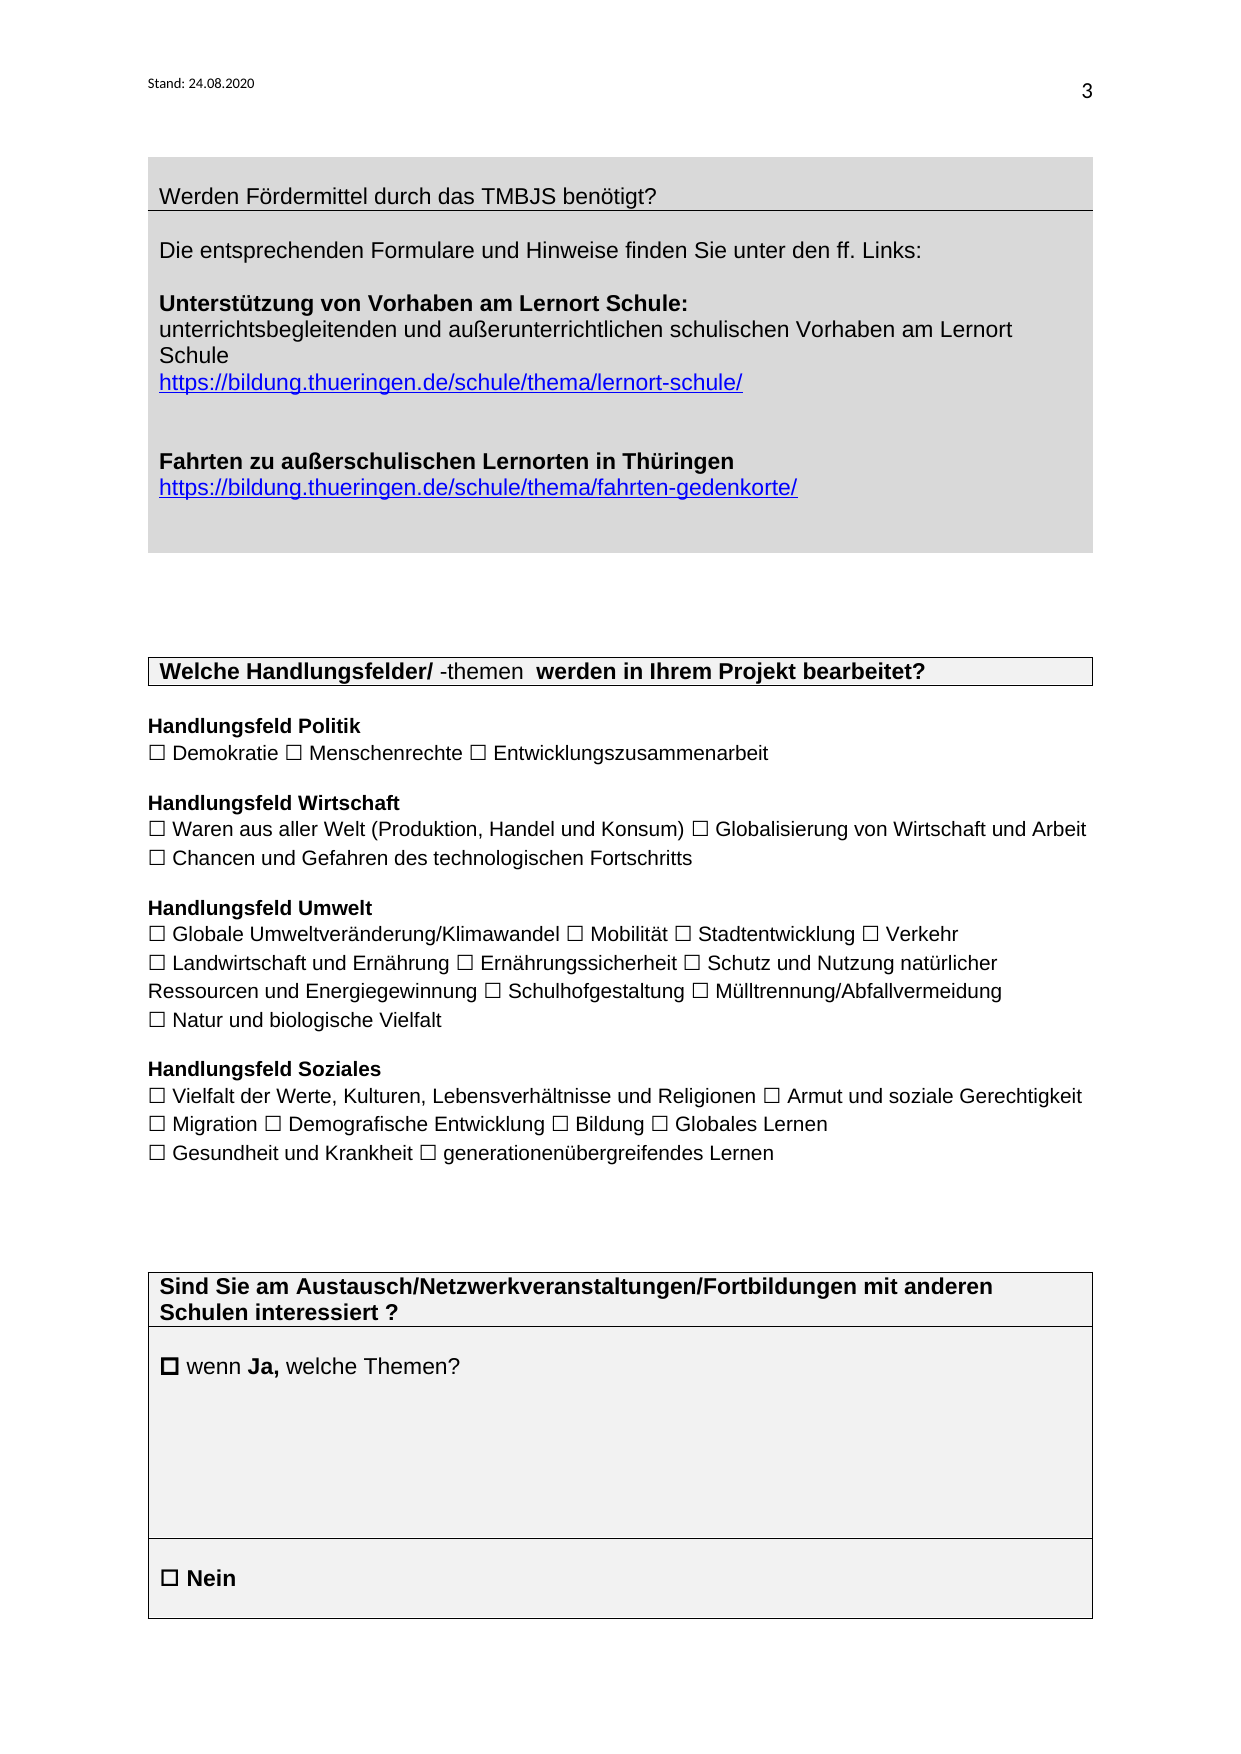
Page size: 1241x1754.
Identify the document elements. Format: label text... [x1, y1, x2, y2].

text Handlungsfeld Politik [148, 714, 1093, 738]
table_cell Nein [149, 1539, 1092, 1617]
table_cell Die entsprechenden Formulare und Hinweise finden Sie unter den ff. Links: Unterstützung von Vorhaben am Lernort Schule: unterrichtsbegleitenden und außerunterrichtlichen schulischen Vorhaben am Lernort Schule https://bildung.thueringen.de/schule/thema/lernort-schule/ Fahrten zu außerschulischen Lernorten in Thüringen https://bildung.thueringen.de/schule/thema/fahrten-gedenkorte/ [148, 211, 1093, 553]
text Demokratie Menschenrechte Entwicklungszusammenarbeit [148, 738, 1093, 767]
table_header Sind Sie am Austausch/Netzwerkveranstaltungen/Fortbildungen mit anderen Schulen interessiert ? [149, 1273, 1092, 1326]
table_header Welche Handlungsfelder/ -themen werden in Ihrem Projekt bearbeitet? [149, 658, 1092, 684]
table_cell wenn Ja, welche Themen? [149, 1327, 1092, 1537]
text Handlungsfeld Soziales [148, 1057, 1093, 1081]
text Waren aus aller Welt (Produktion, Handel und Konsum) Globalisierung von Wirtschaft und Arbeit Chancen und Gefahren des technologischen Fortschritts [148, 814, 1093, 871]
text Gesundheit und Krankheit generationenübergreifendes Lernen [148, 1138, 1093, 1166]
text Natur und biologische Vielfalt [148, 1005, 1093, 1033]
text Vielfalt der Werte, Kulturen, Lebensverhältnisse und Religionen Armut und soziale Gerechtigkeit Migration Demografische Entwicklung Bildung Globales Lernen [148, 1081, 1093, 1138]
text Handlungsfeld Umwelt [148, 895, 1093, 919]
text Handlungsfeld Wirtschaft [148, 791, 1093, 814]
text Landwirtschaft und Ernährung Ernährungssicherheit Schutz und Nutzung natürlicher Ressourcen und Energiegewinnung Schulhofgestaltung Mülltrennung/Abfallvermeidung [148, 948, 1093, 1005]
text Globale Umweltveränderung/Klimawandel Mobilität Stadtentwicklung Verkehr [148, 919, 1093, 948]
table_header Werden Fördermittel durch das TMBJS benötigt? [148, 157, 1093, 210]
